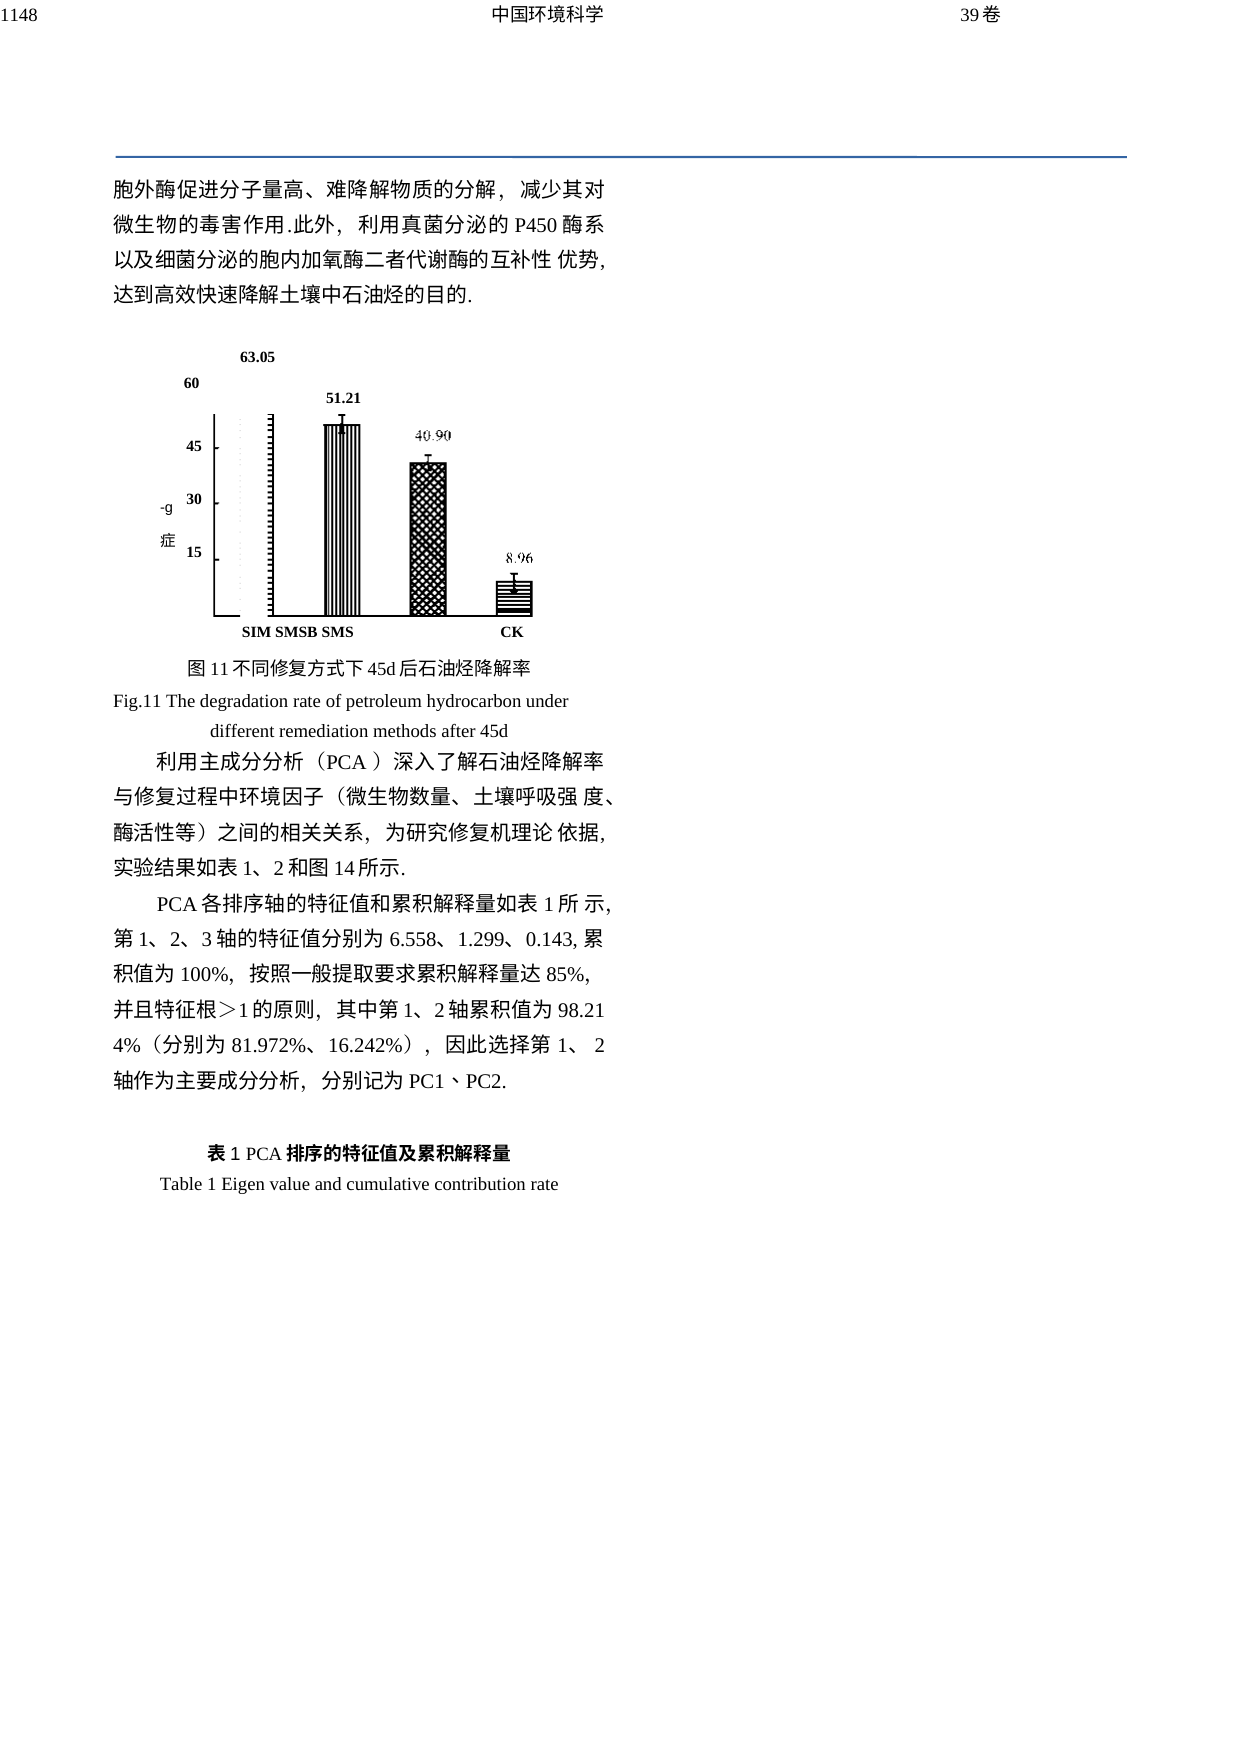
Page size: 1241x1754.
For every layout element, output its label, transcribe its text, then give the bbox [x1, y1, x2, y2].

text PCA各排序轴的特征值和累积解释量如表1所 示，第1、2、3轴的特征值分别为6.558、1.299、0.143, 累积值为100%，按照一般提取要求累积解释量达 85%，并且特征根＞1的原则，其中第1、2轴累积值为 98.214%（分别为 81.972%、16.242%），因此选择第 1、 2轴作为主要成分分析，分别记为PC1、PC2. [113, 883, 605, 1095]
text 60 [113, 374, 605, 392]
text Table 1 Eigen value and cumulative contribution rate [113, 1172, 605, 1194]
text 表1 PCA排序的特征值及累积解释量 [113, 1139, 605, 1166]
picture [213, 414, 241, 617]
picture [267, 414, 533, 617]
text 63.05 [240, 347, 605, 365]
text 胞外酶促进分子量高、难降解物质的分解，减少其对 微生物的毒害作用.此外，利用真菌分泌的P450酶系 以及细菌分泌的胞内加氧酶二者代谢酶的互补性 优势,达到高效快速降解土壤中石油烃的目的. [113, 169, 605, 310]
text 利用主成分分析（PCA ）深入了解石油烃降解率 与修复过程中环境因子（微生物数量、土壤呼吸强 度、酶活性等）之间的相关关系，为研究修复机理论 依据,实验结果如表1、2和图14所示. [113, 741, 605, 883]
text Fig.11 The degradation rate of petroleum hydrocarbon under [113, 689, 605, 711]
text different remediation methods after 45d [113, 719, 605, 741]
